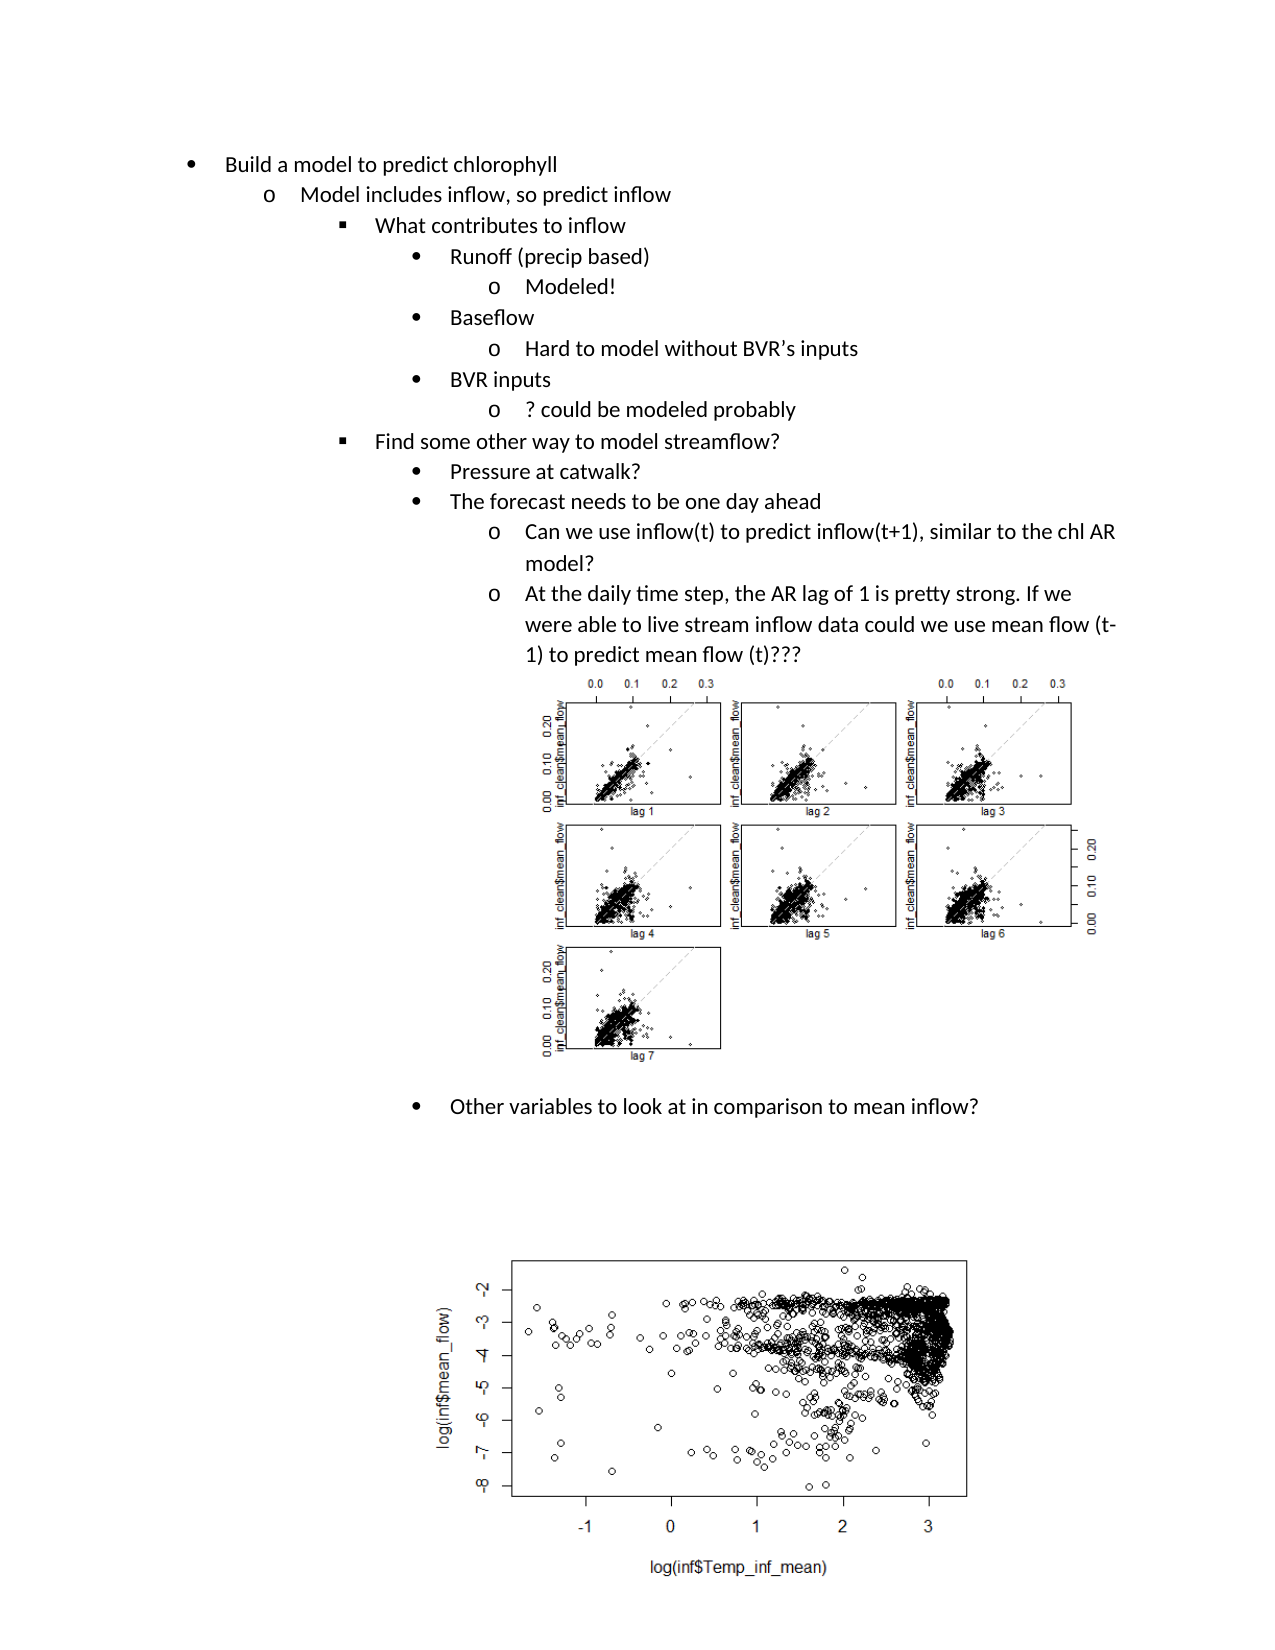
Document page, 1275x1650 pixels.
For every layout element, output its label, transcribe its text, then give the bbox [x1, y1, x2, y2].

list Other variables to look at in comparison to mean inflow? [412, 1092, 1125, 1120]
picture [525, 670, 1104, 1090]
list ? could be modeled probably [487, 395, 1125, 424]
list Hard to model without BVR’s inputs [487, 334, 1125, 363]
list Runoff (precip based) [412, 242, 1125, 270]
list Modeled! [487, 272, 1125, 301]
list Model includes inflow, so predict inflow [262, 180, 1125, 209]
list Can we use inflow(t) to predict inflow(t+1), similar to the chl AR model? [487, 517, 1125, 577]
picture [430, 1179, 1005, 1595]
list What contributes to inflow [337, 212, 1125, 240]
list Build a model to predict chlorophyll [187, 150, 1125, 178]
list The forecast needs to be one day ahead [412, 487, 1125, 515]
list Baseflow [412, 303, 1125, 332]
list Pressure at catwalk? [412, 457, 1125, 485]
list BVR inputs [412, 365, 1125, 393]
list Find some other way to model streamflow? [337, 427, 1125, 455]
